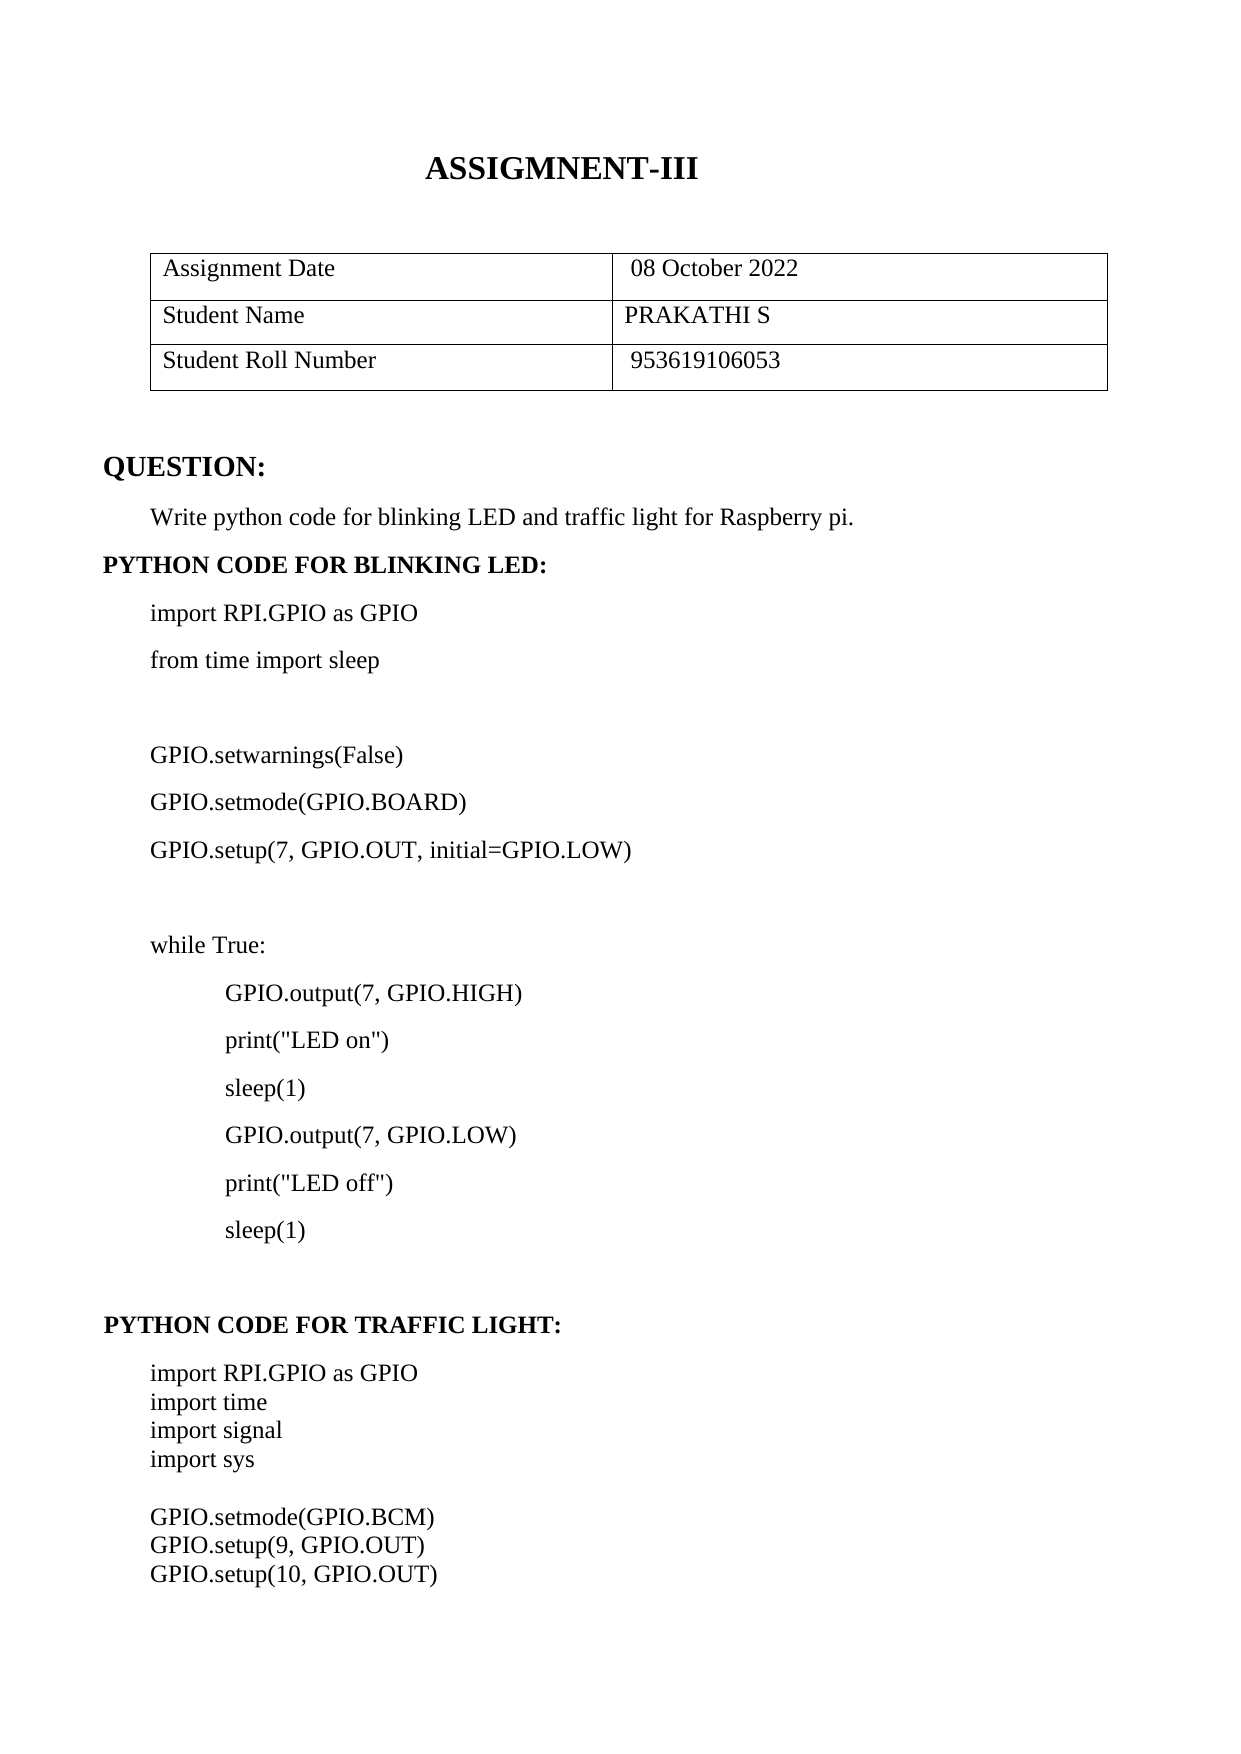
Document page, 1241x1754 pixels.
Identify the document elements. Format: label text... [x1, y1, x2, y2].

title ASSIGMNENT-III [425, 148, 1119, 186]
text QUESTION: [103, 449, 1119, 483]
text GPIO.setwarnings(False) GPIO.setmode(GPIO.BOARD) [150, 740, 468, 816]
subtitle PYTHON CODE FOR TRAFFIC LIGHT: [104, 1310, 1119, 1339]
table_header Assignment Date [151, 254, 612, 299]
text import signal import sys [150, 1416, 284, 1473]
text import RPI.GPIO as GPIO import time [150, 1358, 420, 1416]
text while True: [150, 930, 1119, 959]
table_header 08 October 2022 [613, 254, 1107, 299]
text GPIO.output(7, GPIO.LOW) [225, 1120, 1119, 1149]
text GPIO.setup(7, GPIO.OUT, initial=GPIO.LOW) [150, 835, 1119, 864]
text Write python code for blinking LED and traffic light for Raspberry pi. [150, 502, 1119, 531]
text print("LED on") sleep(1) [225, 1026, 391, 1102]
subtitle PYTHON CODE FOR BLINKING LED: [103, 550, 1119, 579]
table_cell Student Name [151, 301, 612, 343]
table_cell 953619106053 [613, 345, 1107, 390]
table_cell Student Roll Number [151, 345, 612, 390]
text print("LED off") sleep(1) [225, 1168, 395, 1244]
table_cell PRAKATHI S [613, 301, 1107, 343]
text import RPI.GPIO as GPIO from time import sleep [150, 598, 420, 674]
text GPIO.setmode(GPIO.BCM) GPIO.setup(9, GPIO.OUT) GPIO.setup(10, GPIO.OUT) [150, 1502, 438, 1588]
text GPIO.output(7, GPIO.HIGH) [225, 978, 1119, 1007]
